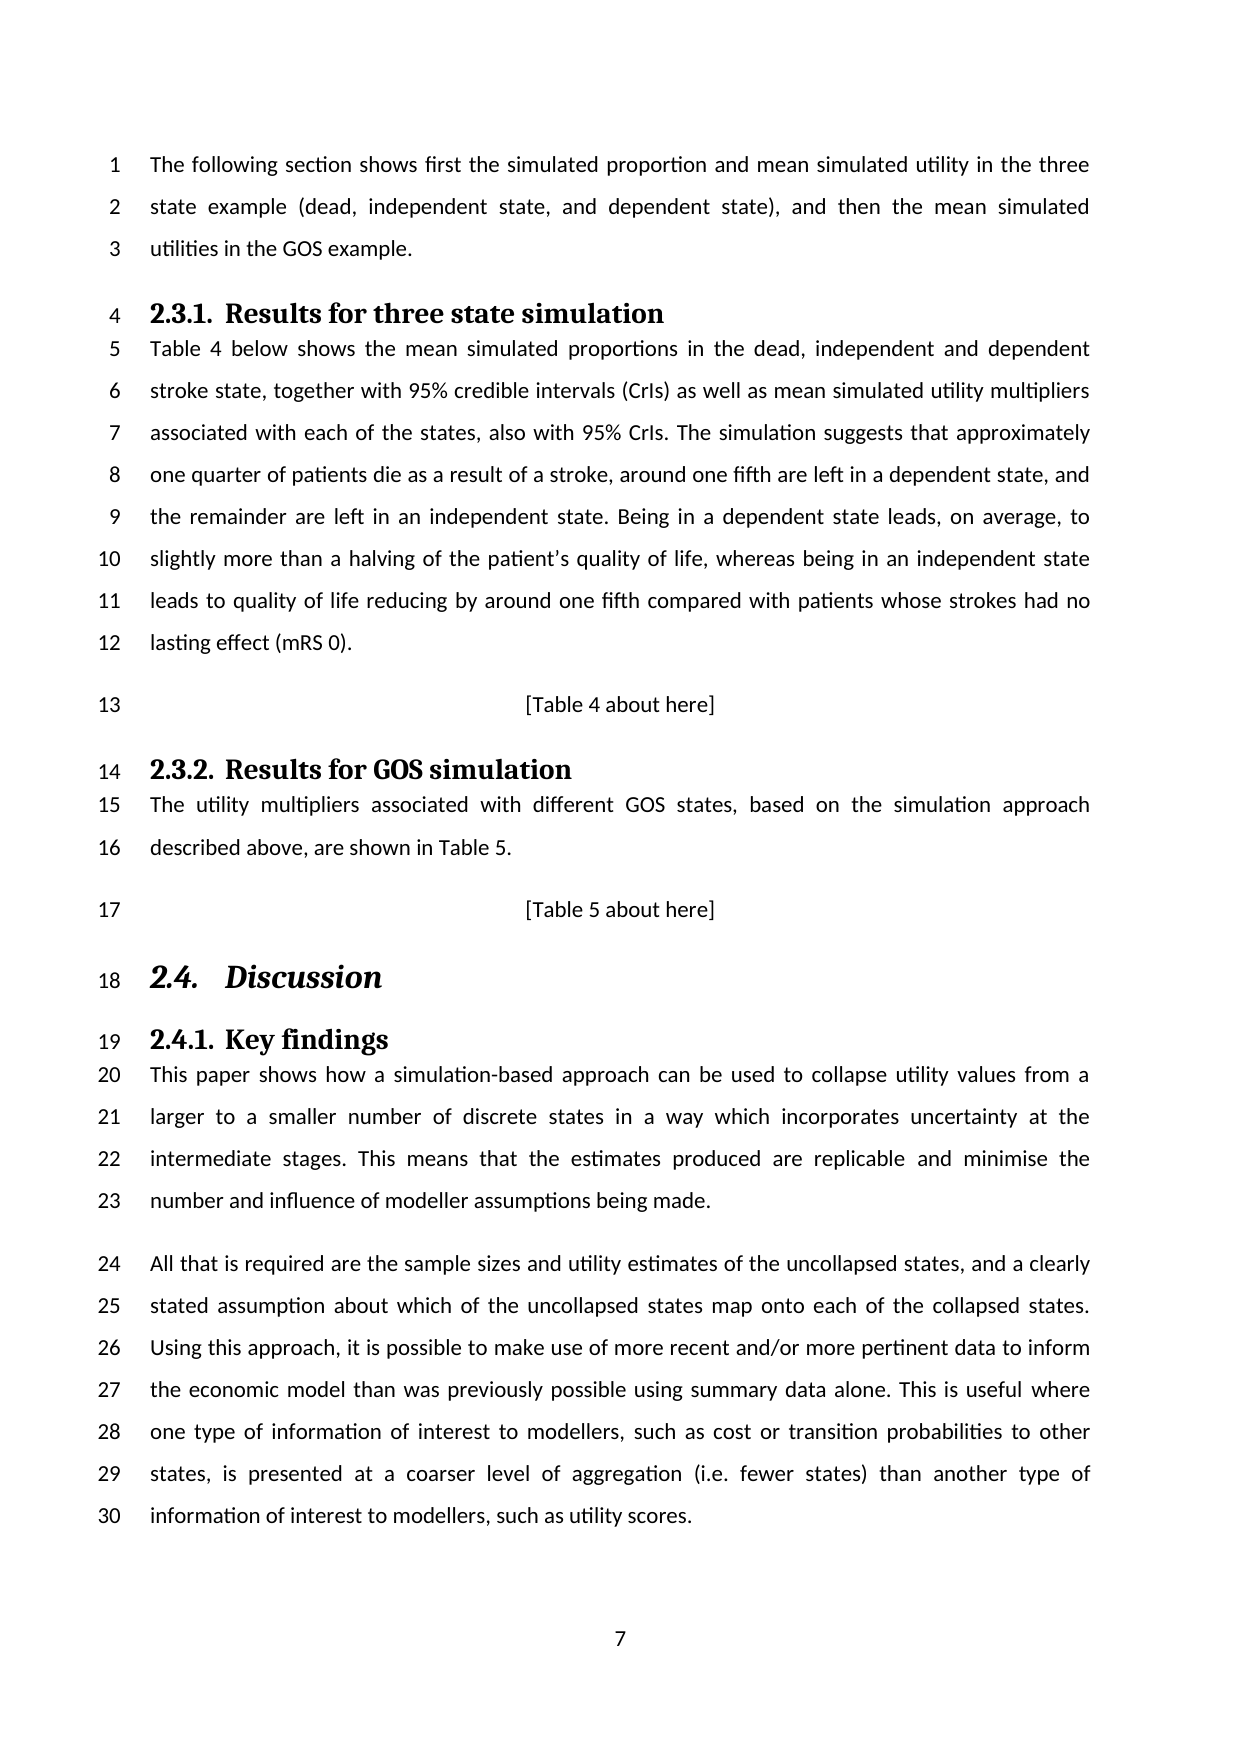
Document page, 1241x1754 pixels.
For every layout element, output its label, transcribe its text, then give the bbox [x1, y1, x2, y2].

text [Table 5 about here] [150, 895, 1090, 923]
text [Table 4 about here] [150, 691, 1090, 719]
subtitle Results for three state simulation [150, 297, 1090, 330]
text This paper shows how a simulation-based approach can be used to collapse utility values from a larger to a smaller number of discrete states in a way which incorporates uncertainty at the intermediate stages. This means that the estimates produced are replicable and minimise the number and influence of modeller assumptions being made. [150, 1060, 1090, 1214]
subtitle Key findings [150, 1023, 1090, 1057]
subtitle Discussion [150, 958, 1090, 997]
subtitle Results for GOS simulation [150, 753, 1090, 787]
text Table 4 below shows the mean simulated proportions in the dead, independent and dependent stroke state, together with 95% credible intervals (CrIs) as well as mean simulated utility multipliers associated with each of the states, also with 95% CrIs. The simulation suggests that approximately one quarter of patients die as a result of a stroke, around one fifth are left in a dependent state, and the remainder are left in an independent state. Being in a dependent state leads, on average, to slightly more than a halving of the patient’s quality of life, whereas being in an independent state leads to quality of life reducing by around one fifth compared with patients whose strokes had no lasting effect (mRS 0). [150, 334, 1090, 656]
text All that is required are the sample sizes and utility estimates of the uncollapsed states, and a clearly stated assumption about which of the uncollapsed states map onto each of the collapsed states. Using this approach, it is possible to make use of more recent and/or more pertinent data to inform the economic model than was previously possible using summary data alone. This is useful where one type of information of interest to modellers, such as cost or transition probabilities to other states, is presented at a coarser level of aggregation (i.e. fewer states) than another type of information of interest to modellers, such as utility scores. [150, 1249, 1090, 1529]
text The utility multipliers associated with different GOS states, based on the simulation approach described above, are shown in Table 5. [150, 791, 1090, 861]
text The following section shows first the simulated proportion and mean simulated utility in the three state example (dead, independent state, and dependent state), and then the mean simulated utilities in the GOS example. [150, 150, 1090, 262]
